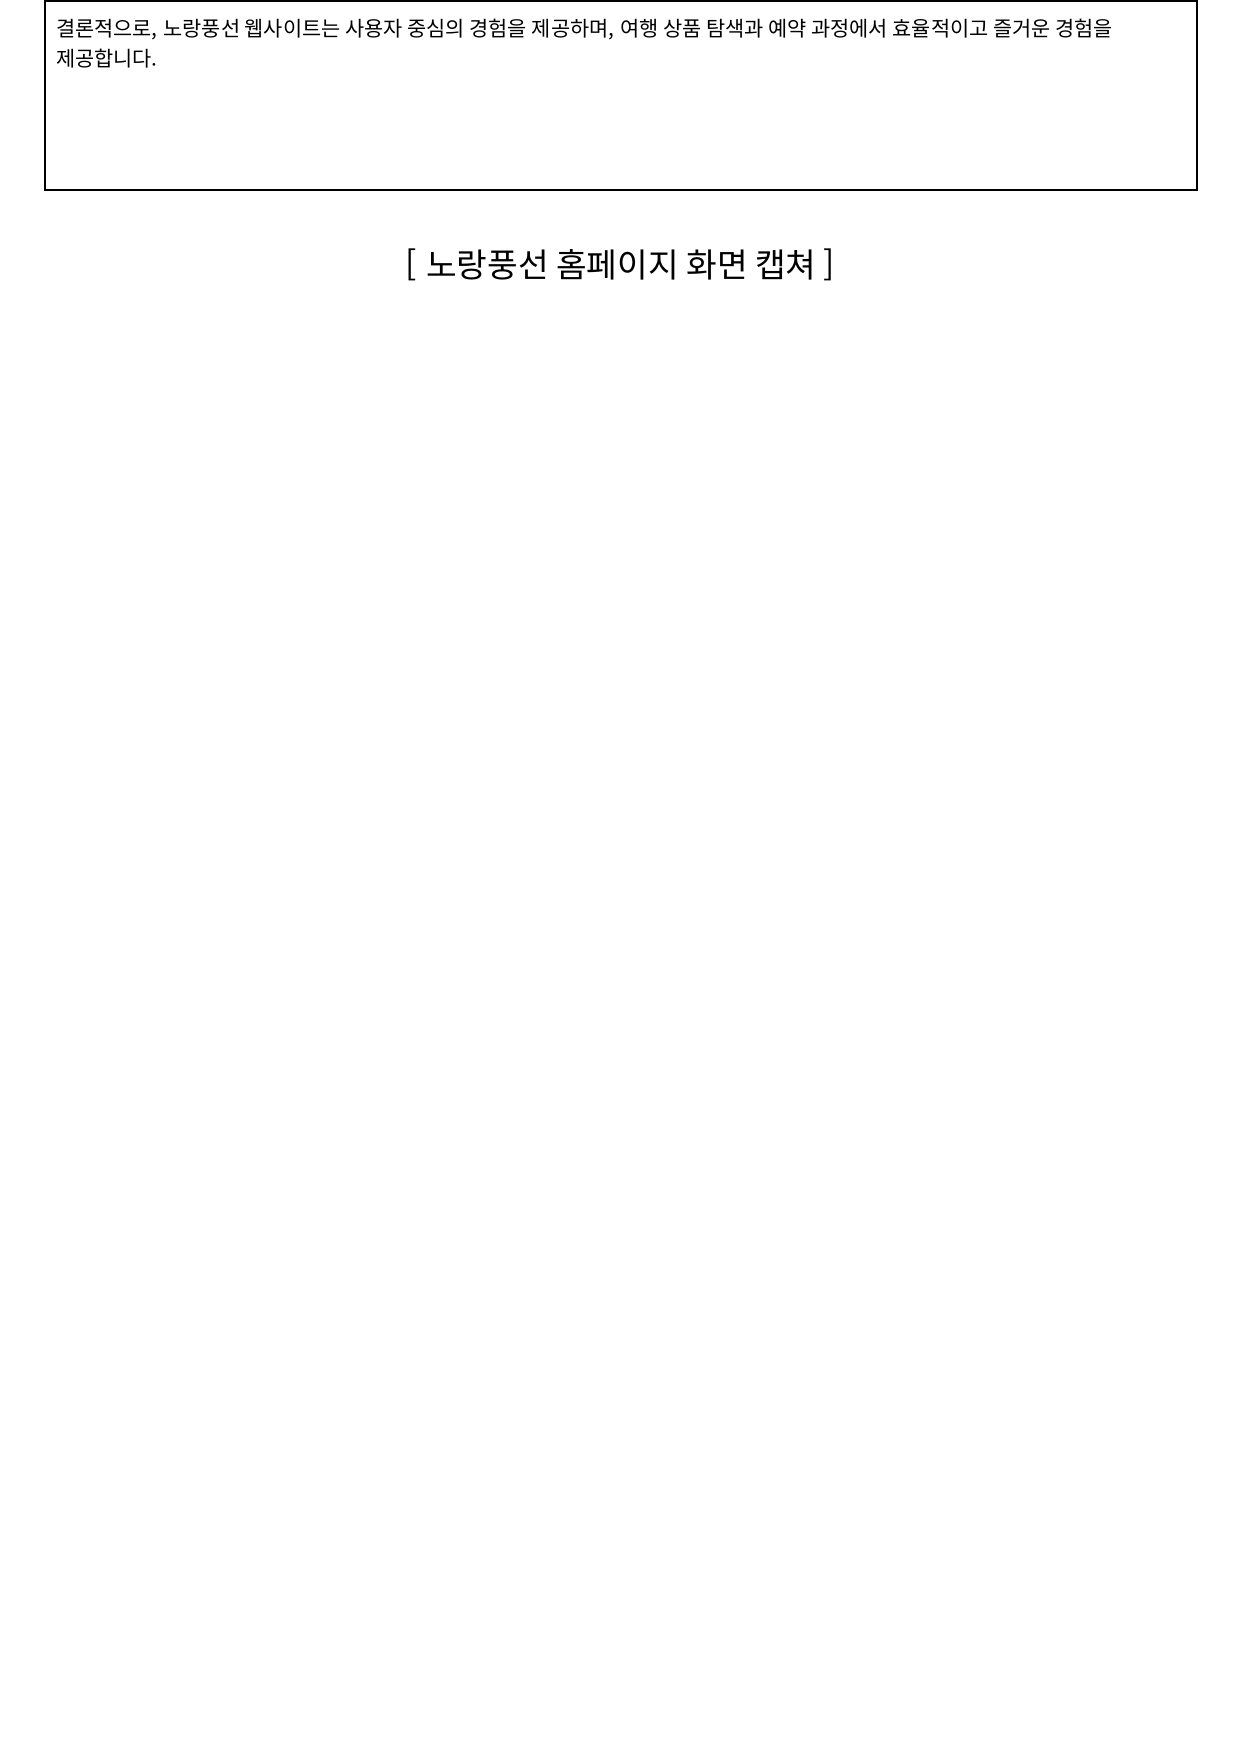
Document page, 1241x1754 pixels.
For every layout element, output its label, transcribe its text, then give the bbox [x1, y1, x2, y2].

text [ 노랑풍선 홈페이지 화면 캡쳐 ] [44, 239, 1196, 287]
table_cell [46, 2, 1196, 189]
